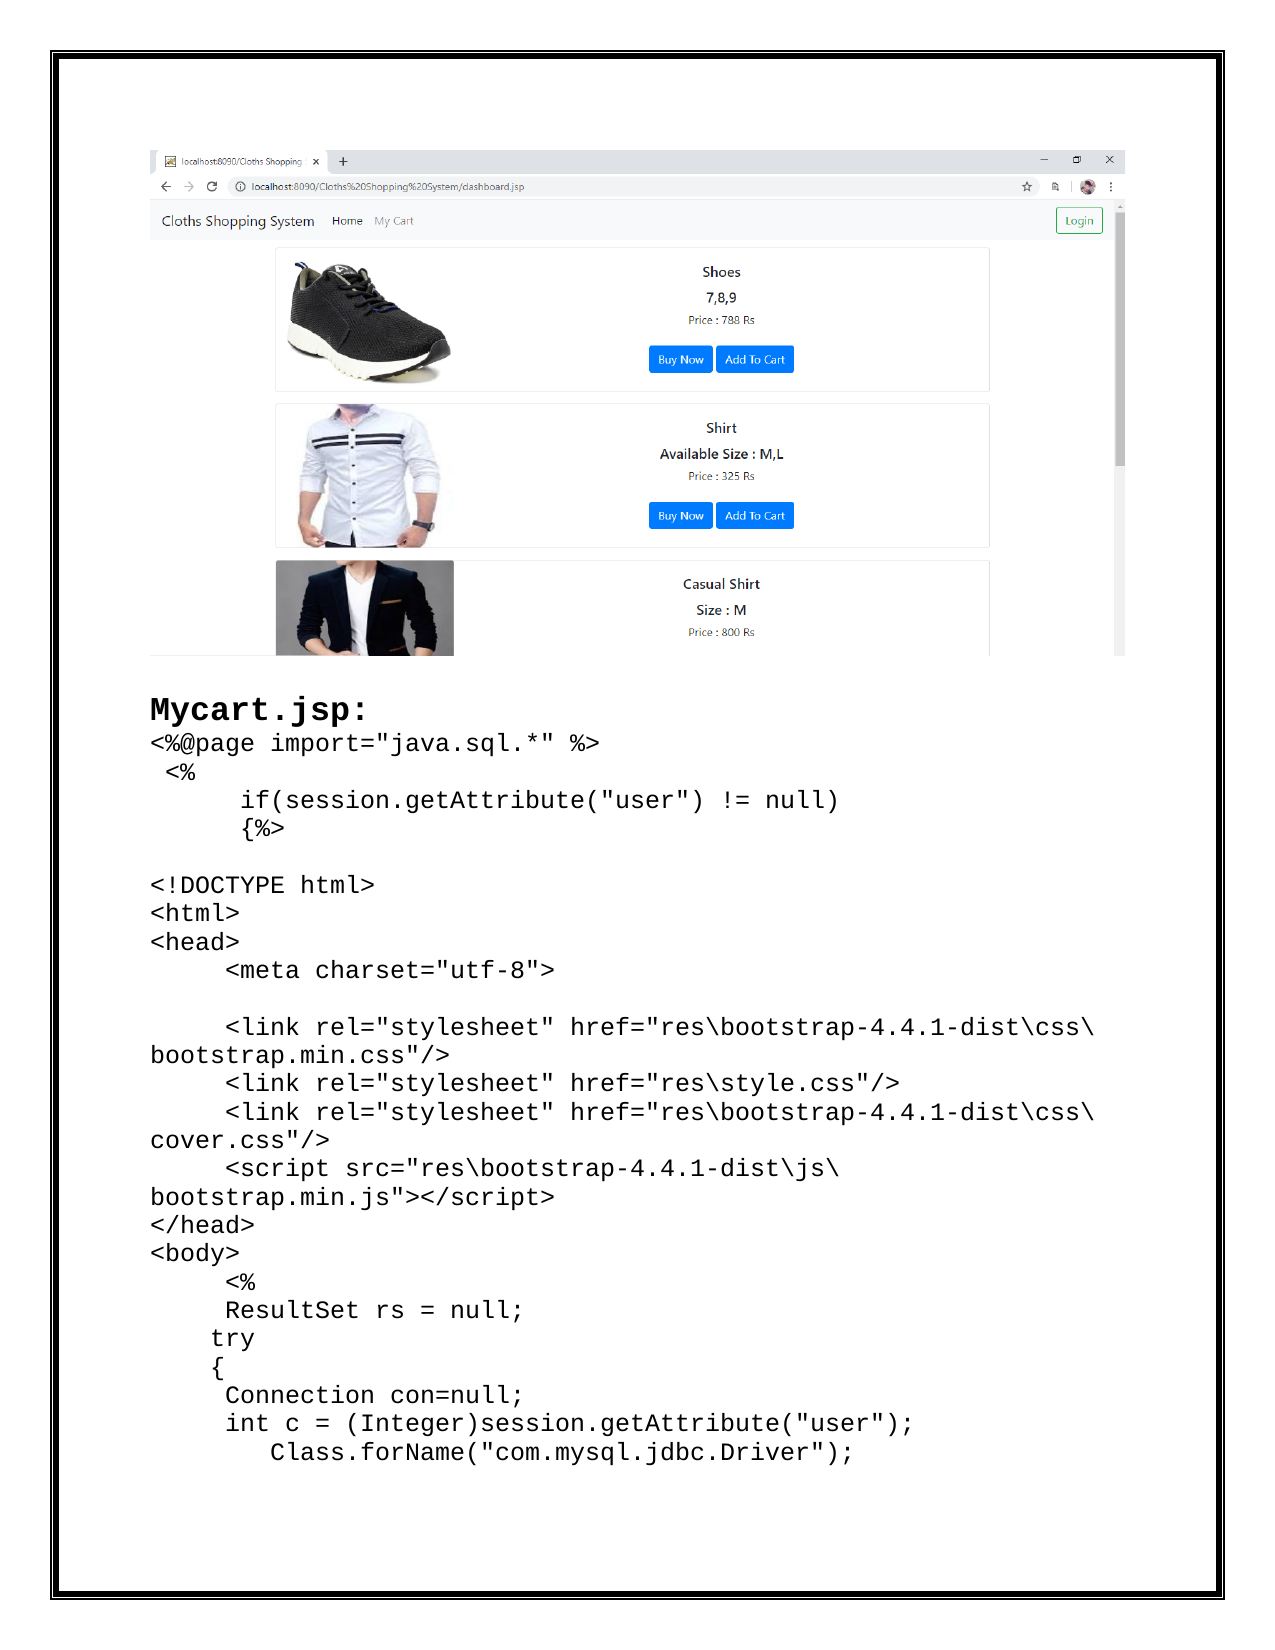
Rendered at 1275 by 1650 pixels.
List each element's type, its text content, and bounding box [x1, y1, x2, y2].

text <!DOCTYPE html> [150, 873, 1125, 901]
text </head> [150, 1213, 1125, 1241]
picture [150, 150, 1125, 656]
text <script src="res\bootstrap-4.4.1-dist\js\bootstrap.min.js"></script> [150, 1156, 1125, 1213]
text {%> [150, 816, 1125, 844]
text <%@page import="java.sql.*" %> [150, 731, 1125, 759]
text Class.forName("com.mysql.jdbc.Driver"); [150, 1439, 1125, 1468]
text <% [150, 1269, 1125, 1298]
text <html> [150, 901, 1125, 929]
text int c = (Integer)session.getAttribute("user"); [150, 1411, 1125, 1439]
text Mycart.jsp: [150, 693, 1125, 731]
text if(session.getAttribute("user") != null) [150, 788, 1125, 816]
text ResultSet rs = null; [150, 1298, 1125, 1326]
text <link rel="stylesheet" href="res\style.css"/> [150, 1071, 1125, 1099]
text { [150, 1354, 1125, 1383]
text <head> [150, 929, 1125, 958]
text <link rel="stylesheet" href="res\bootstrap-4.4.1-dist\css\cover.css"/> [150, 1099, 1125, 1156]
text <body> [150, 1241, 1125, 1269]
text <meta charset="utf-8"> [150, 958, 1125, 986]
text <link rel="stylesheet" href="res\bootstrap-4.4.1-dist\css\bootstrap.min.css"/> [150, 1014, 1125, 1071]
text <% [150, 759, 1125, 788]
text try [150, 1326, 1125, 1354]
text Connection con=null; [150, 1383, 1125, 1411]
